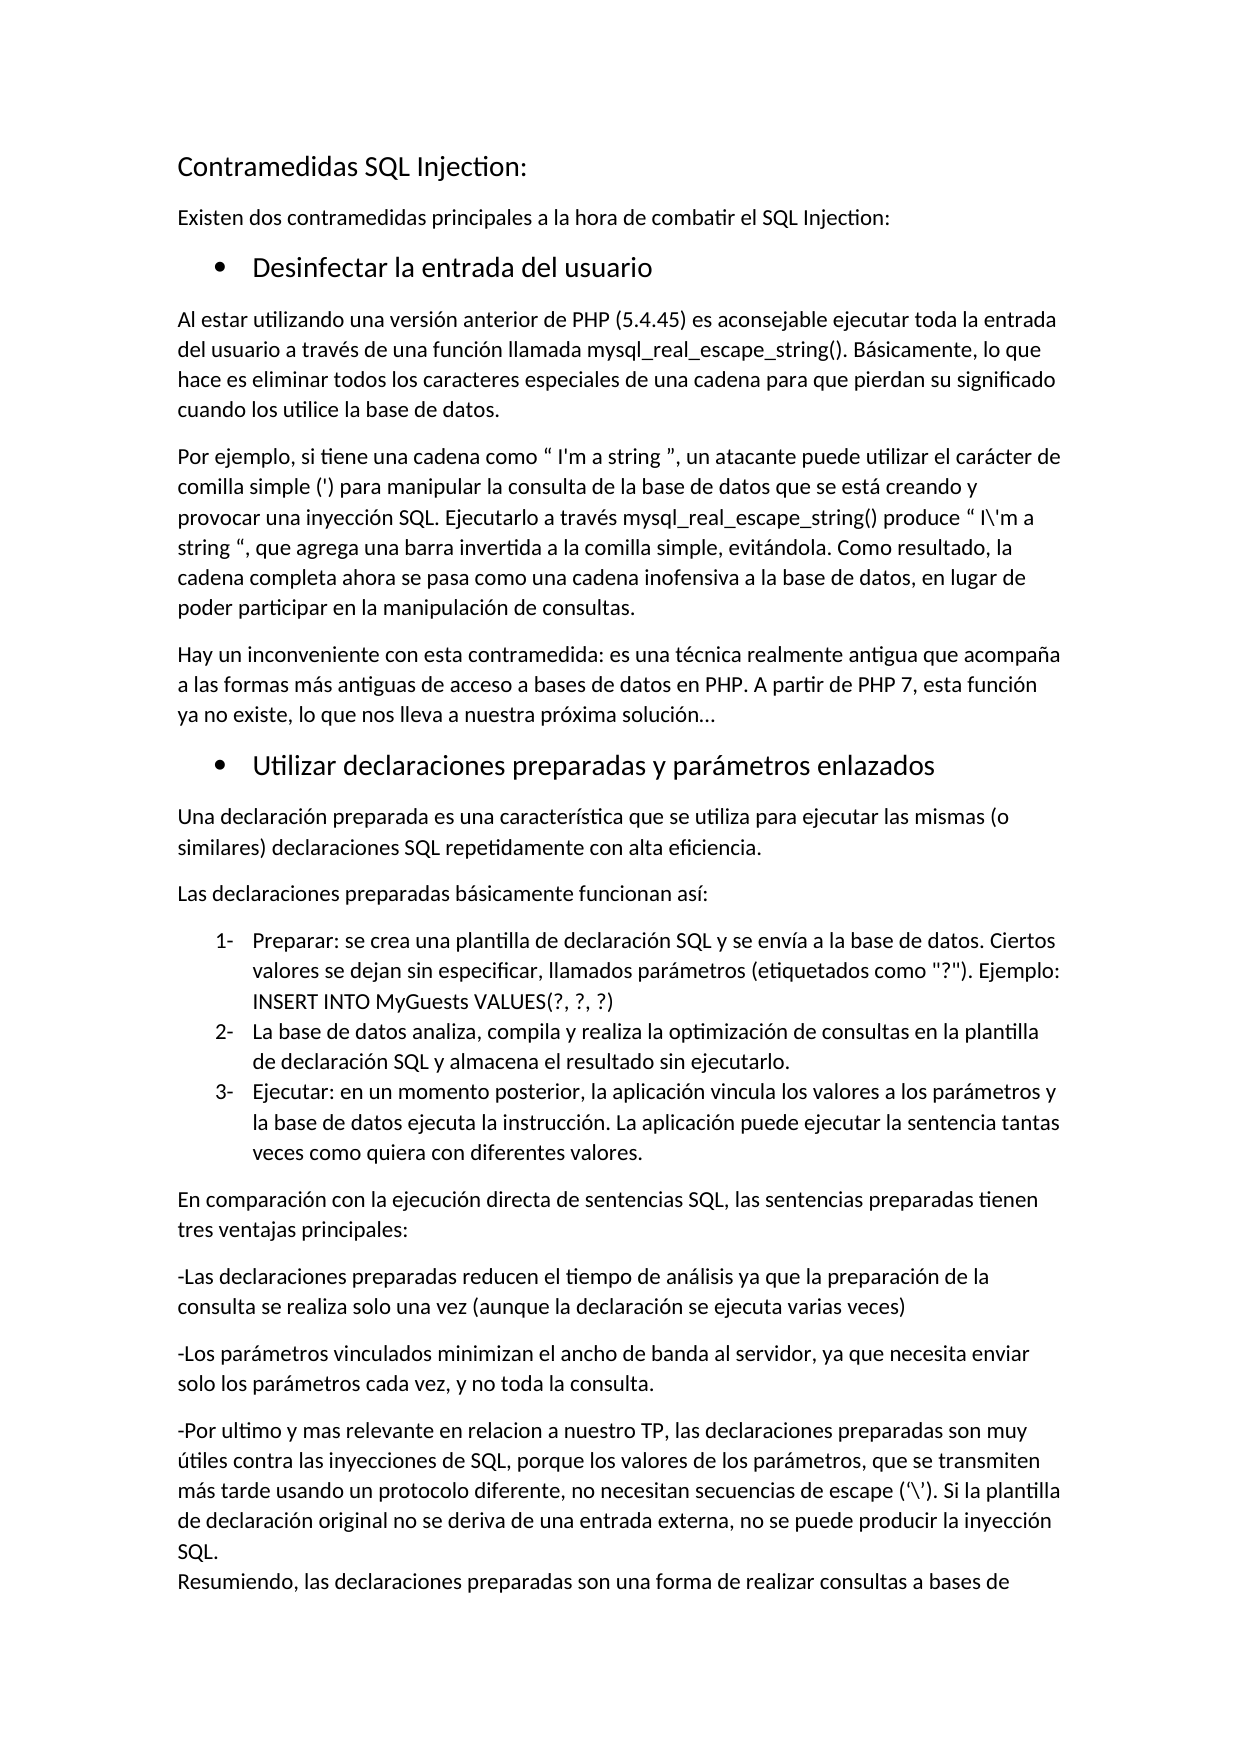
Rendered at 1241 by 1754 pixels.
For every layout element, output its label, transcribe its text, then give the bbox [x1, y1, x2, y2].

text Una declaración preparada es una característica que se utiliza para ejecutar las mismas (o similares) declaraciones SQL repetidamente con alta eficiencia. [177, 802, 1063, 861]
text -Los parámetros vinculados minimizan el ancho de banda al servidor, ya que necesita enviar solo los parámetros cada vez, y no toda la consulta. [177, 1339, 1063, 1397]
list Preparar: se crea una plantilla de declaración SQL y se envía a la base de datos. Ciertos valores se dejan sin especificar, llamados parámetros (etiquetados como "?"). Ejemplo: INSERT INTO MyGuests VALUES(?, ?, ?) [215, 926, 1063, 1015]
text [177, 1416, 1063, 1595]
list La base de datos analiza, compila y realiza la optimización de consultas en la plantilla de declaración SQL y almacena el resultado sin ejecutarlo. [215, 1017, 1063, 1075]
list Utilizar declaraciones preparadas y parámetros enlazados [215, 747, 1063, 783]
list Ejecutar: en un momento posterior, la aplicación vincula los valores a los parámetros y la base de datos ejecuta la instrucción. La aplicación puede ejecutar la sentencia tantas veces como quiera con diferentes valores. [215, 1077, 1063, 1166]
list Desinfectar la entrada del usuario [215, 249, 1063, 285]
text Hay un inconveniente con esta contramedida: es una técnica realmente antigua que acompaña a las formas más antiguas de acceso a bases de datos en PHP. A partir de PHP 7, esta función ya no existe, lo que nos lleva a nuestra próxima solución… [177, 640, 1063, 728]
text En comparación con la ejecución directa de sentencias SQL, las sentencias preparadas tienen tres ventajas principales: [177, 1185, 1063, 1243]
text -Las declaraciones preparadas reducen el tiempo de análisis ya que la preparación de la consulta se realiza solo una vez (aunque la declaración se ejecuta varias veces) [177, 1262, 1063, 1320]
text Contramedidas SQL Injection: [177, 148, 1063, 183]
text Por ejemplo, si tiene una cadena como “ I'm a string ”, un atacante puede utilizar el carácter de comilla simple (') para manipular la consulta de la base de datos que se está creando y provocar una inyección SQL. Ejecutarlo a través mysql_real_escape_string() produce “ I\'m a string “, que agrega una barra invertida a la comilla simple, evitándola. Como resultado, la cadena completa ahora se pasa como una cadena inofensiva a la base de datos, en lugar de poder participar en la manipulación de consultas. [177, 442, 1063, 621]
text Las declaraciones preparadas básicamente funcionan así: [177, 879, 1063, 908]
text Existen dos contramedidas principales a la hora de combatir el SQL Injection: [177, 203, 1063, 231]
text Al estar utilizando una versión anterior de PHP (5.4.45) es aconsejable ejecutar toda la entrada del usuario a través de una función llamada mysql_real_escape_string(). Básicamente, lo que hace es eliminar todos los caracteres especiales de una cadena para que pierdan su significado cuando los utilice la base de datos. [177, 305, 1063, 423]
